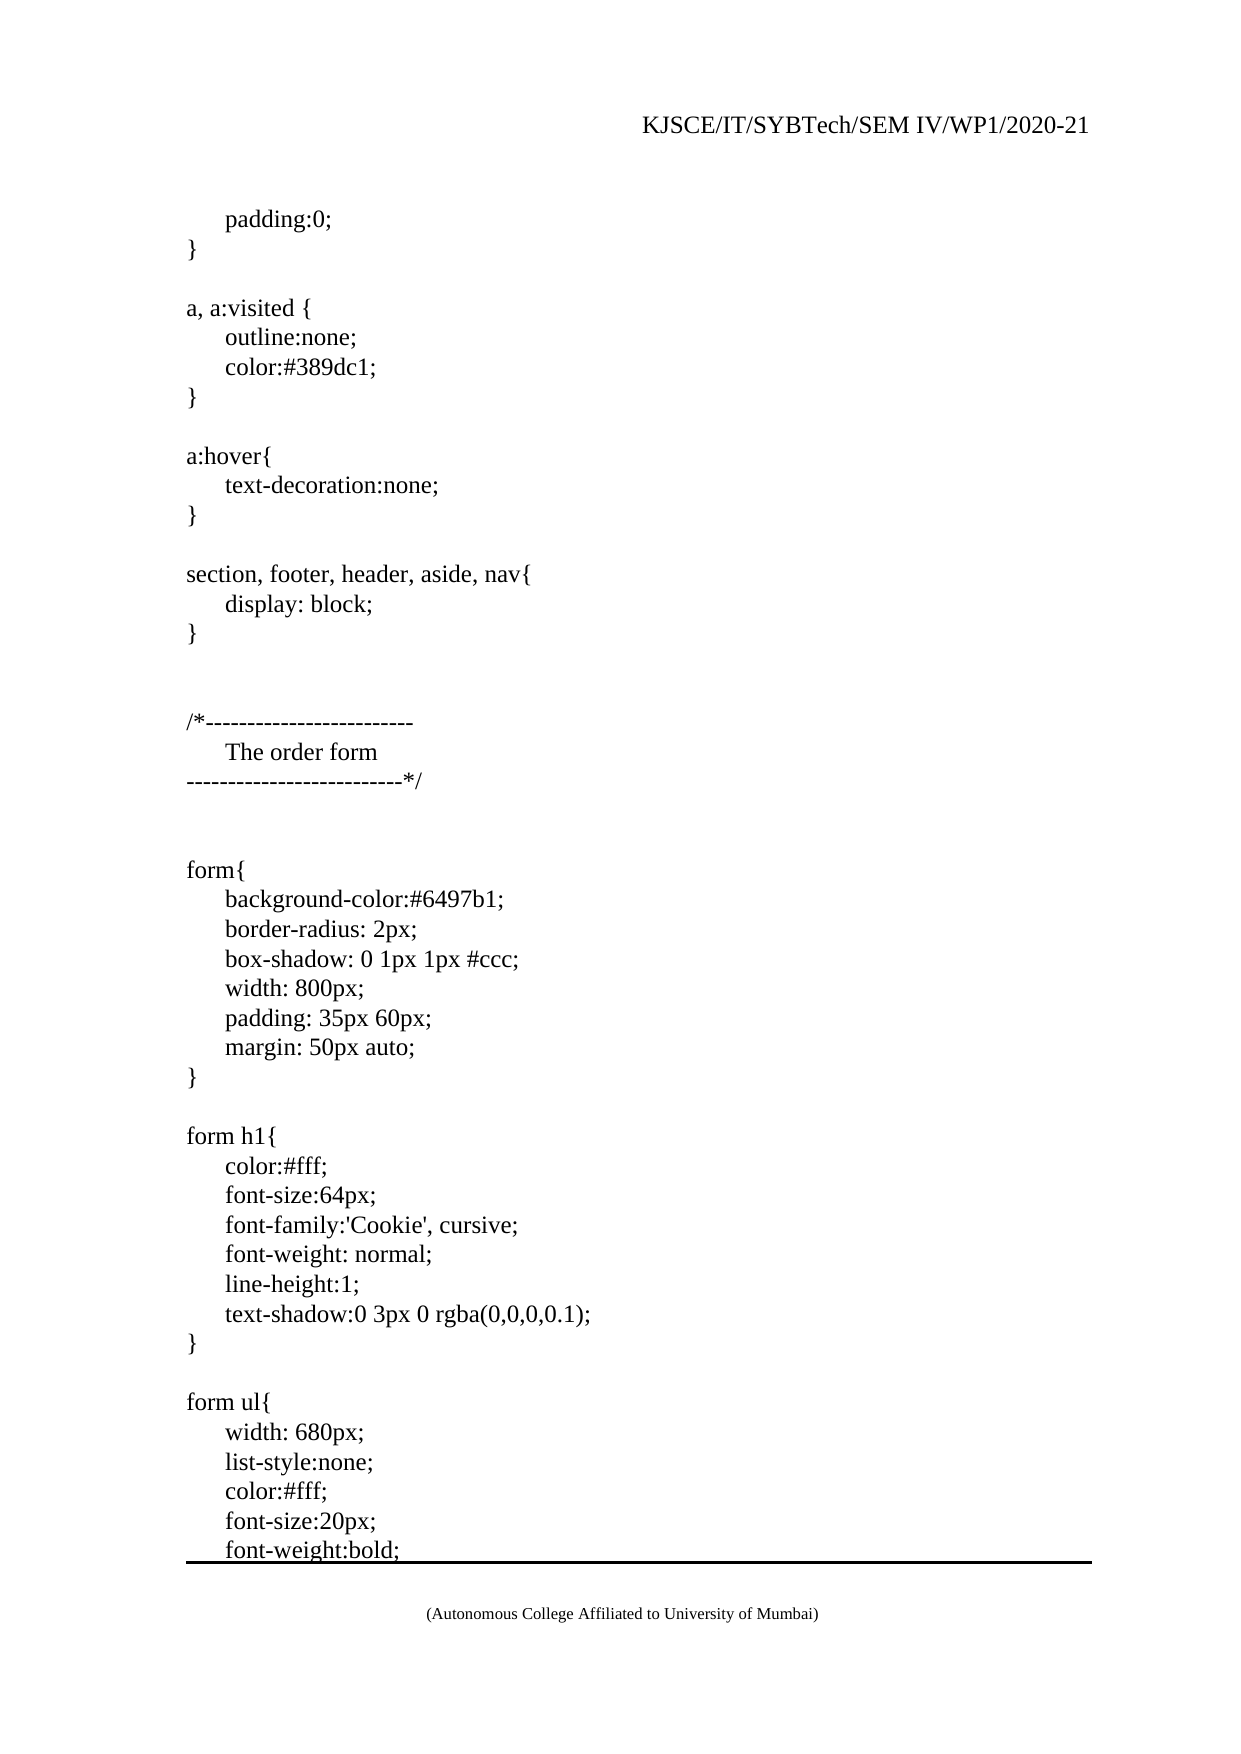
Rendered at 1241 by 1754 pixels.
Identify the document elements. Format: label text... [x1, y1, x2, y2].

list font-weight: normal; [186, 1239, 1092, 1268]
list font-weight:bold; [186, 1535, 1092, 1561]
list } [186, 618, 1092, 647]
list --------------------------*/ [186, 766, 1092, 795]
list text-decoration:none; [186, 470, 1092, 499]
list } [186, 1062, 1092, 1091]
list The order form [186, 737, 1092, 765]
list width: 800px; [186, 973, 1092, 1002]
list form h1{ [186, 1121, 1092, 1150]
list line-height:1; [186, 1269, 1092, 1298]
list } [186, 234, 1092, 262]
list section, footer, header, aside, nav{ [186, 559, 1092, 588]
list } [186, 1328, 1092, 1357]
list text-shadow:0 3px 0 rgba(0,0,0,0.1); [186, 1299, 1092, 1327]
list /*------------------------- [186, 707, 1092, 736]
list } [186, 500, 1092, 529]
list display: block; [186, 589, 1092, 617]
list list-style:none; [186, 1447, 1092, 1475]
list margin: 50px auto; [186, 1032, 1092, 1061]
list font-size:20px; [186, 1506, 1092, 1534]
list box-shadow: 0 1px 1px #ccc; [186, 944, 1092, 972]
list a:hover{ [186, 441, 1092, 469]
list width: 680px; [186, 1417, 1092, 1446]
list font-size:64px; [186, 1180, 1092, 1209]
list background-color:#6497b1; [186, 884, 1092, 913]
list padding: 35px 60px; [186, 1003, 1092, 1032]
list padding:0; [186, 204, 1092, 233]
list outline:none; [186, 322, 1092, 351]
list font-family:'Cookie', cursive; [186, 1210, 1092, 1239]
list border-radius: 2px; [186, 914, 1092, 943]
list form ul{ [186, 1387, 1092, 1416]
list color:#fff; [186, 1476, 1092, 1505]
list color:#fff; [186, 1151, 1092, 1179]
list } [186, 382, 1092, 410]
list color:#389dc1; [186, 352, 1092, 381]
list a, a:visited { [186, 293, 1092, 322]
list form{ [186, 855, 1092, 884]
